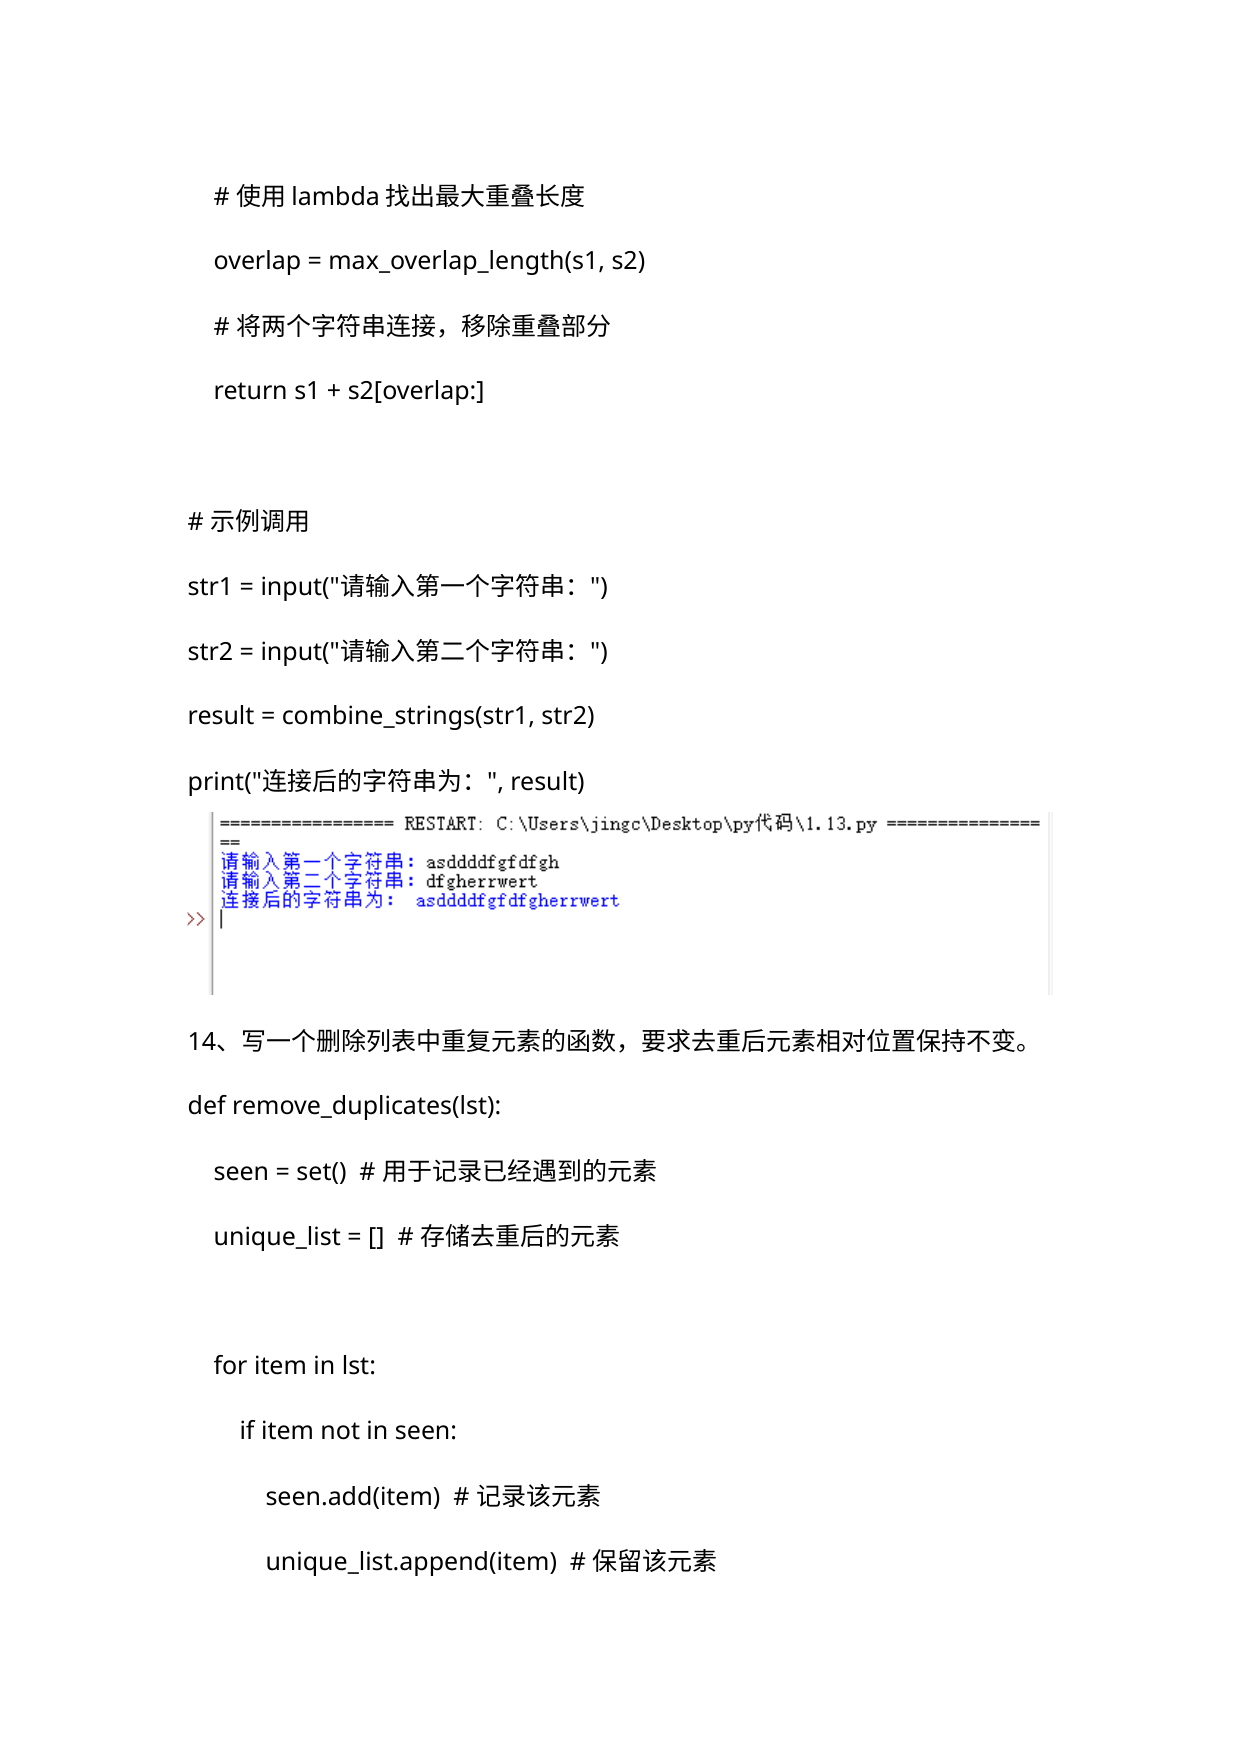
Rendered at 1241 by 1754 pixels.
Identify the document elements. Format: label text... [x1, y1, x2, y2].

text str2 = input("请输入第二个字符串：") [187, 617, 1053, 682]
text # 将两个字符串连接，移除重叠部分 [187, 292, 1053, 357]
text seen.add(item) # 记录该元素 [187, 1462, 1053, 1527]
text result = combine_strings(str1, str2) [187, 682, 1053, 747]
text return s1 + s2[overlap:] [187, 357, 1053, 422]
text if item not in seen: [187, 1397, 1053, 1462]
text for item in lst: [187, 1332, 1053, 1397]
text seen = set() # 用于记录已经遇到的元素 [187, 1137, 1053, 1202]
picture [187, 812, 1053, 995]
text unique_list.append(item) # 保留该元素 [187, 1527, 1053, 1592]
text overlap = max_overlap_length(s1, s2) [187, 227, 1053, 292]
text 14、写一个删除列表中重复元素的函数，要求去重后元素相对位置保持不变。 [187, 1007, 1053, 1072]
text def remove_duplicates(lst): [187, 1072, 1053, 1137]
text print("连接后的字符串为：", result) [187, 747, 1053, 812]
text str1 = input("请输入第一个字符串：") [187, 552, 1053, 617]
text # 使用lambda找出最大重叠长度 [187, 162, 1053, 227]
text # 示例调用 [187, 487, 1053, 552]
text unique_list = [] # 存储去重后的元素 [187, 1202, 1053, 1267]
